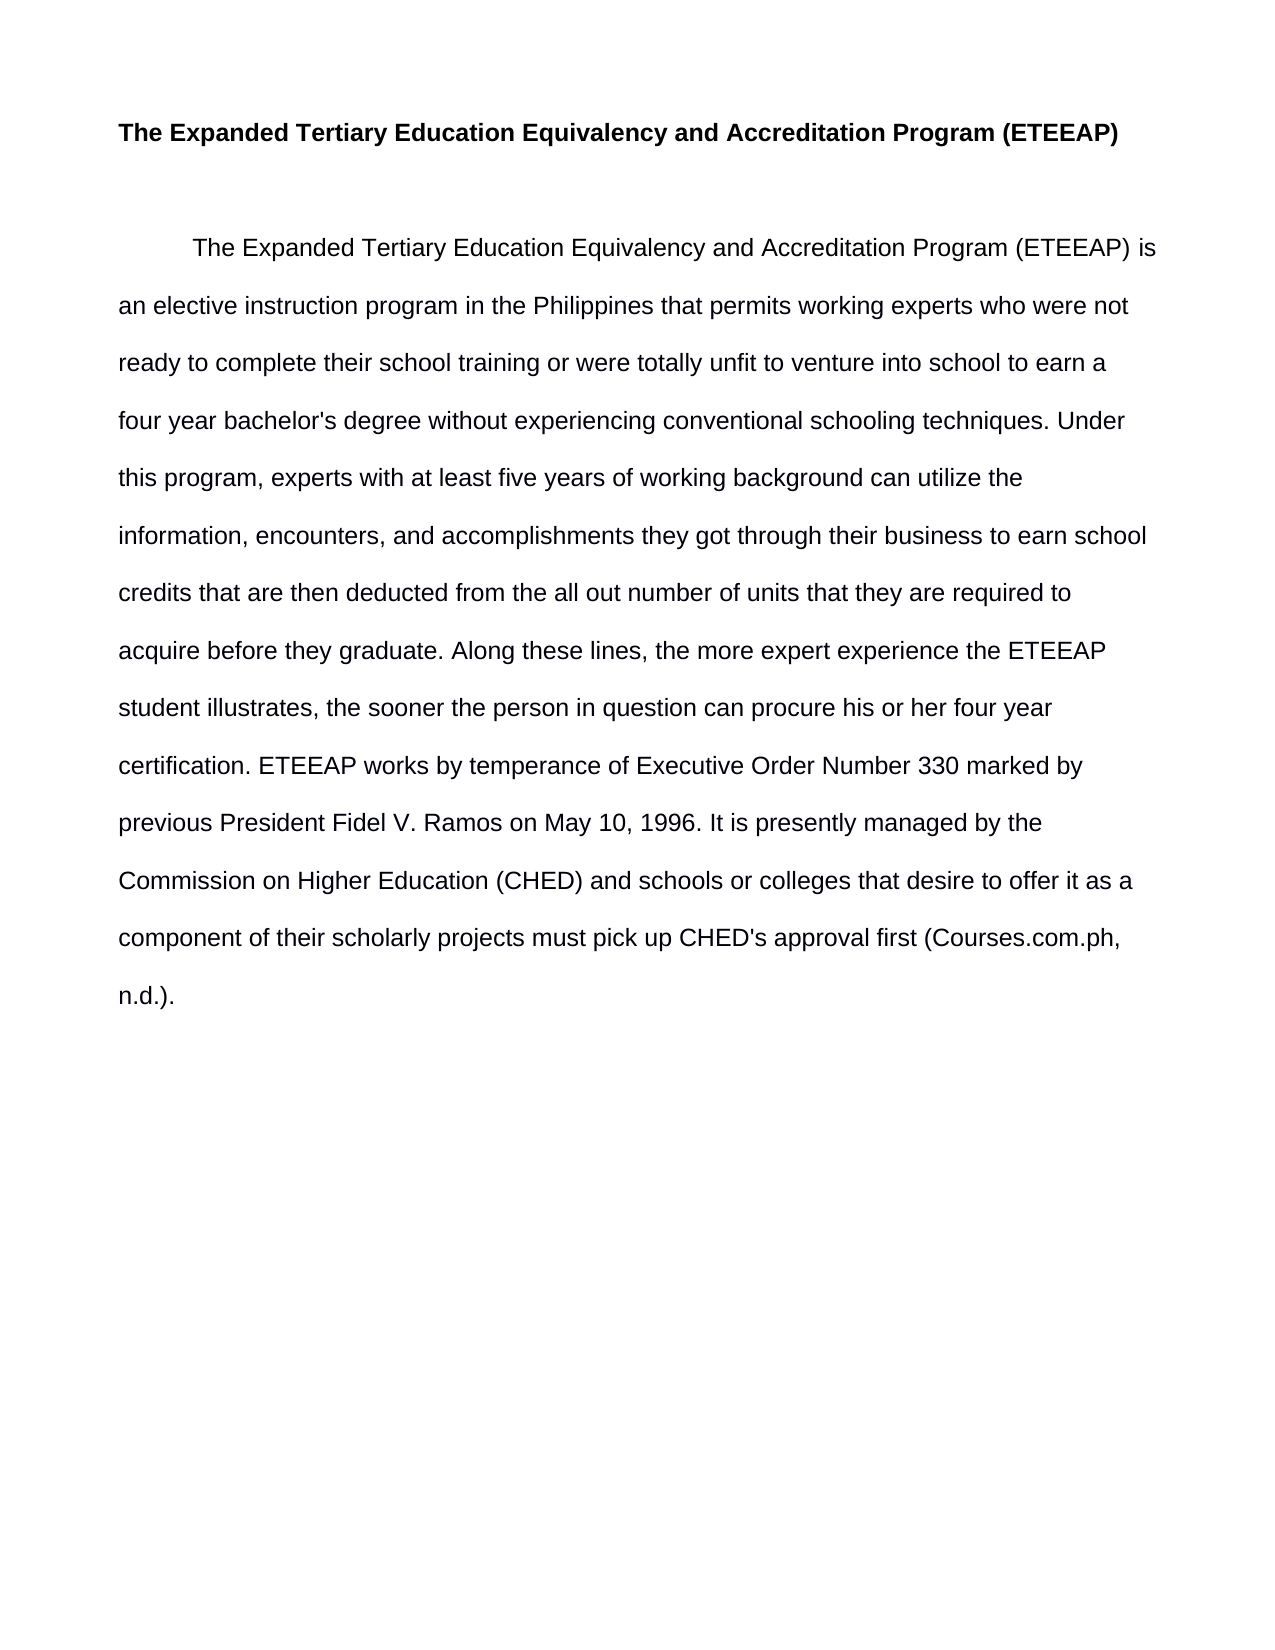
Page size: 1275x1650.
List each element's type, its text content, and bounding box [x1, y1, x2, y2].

text The Expanded Tertiary Education Equivalency and Accreditation Program (ETEEAP) [118, 118, 1157, 147]
text The Expanded Tertiary Education Equivalency and Accreditation Program (ETEEAP) is an elective instruction program in the Philippines that permits working experts who were not ready to complete their school training or were totally unfit to venture into school to earn a four year bachelor's degree without experiencing conventional schooling techniques. Under this program, experts with at least five years of working background can utilize the information, encounters, and accomplishments they got through their business to earn school credits that are then deducted from the all out number of units that they are required to acquire before they graduate. Along these lines, the more expert experience the ETEEAP student illustrates, the sooner the person in question can procure his or her four year certification. ETEEAP works by temperance of Executive Order Number 330 marked by previous President Fidel V. Ramos on May 10, 1996. It is presently managed by the Commission on Higher Education (CHED) and schools or colleges that desire to offer it as a component of their scholarly projects must pick up CHED's approval first (Courses.com.ph, n.d.). [118, 233, 1157, 1009]
